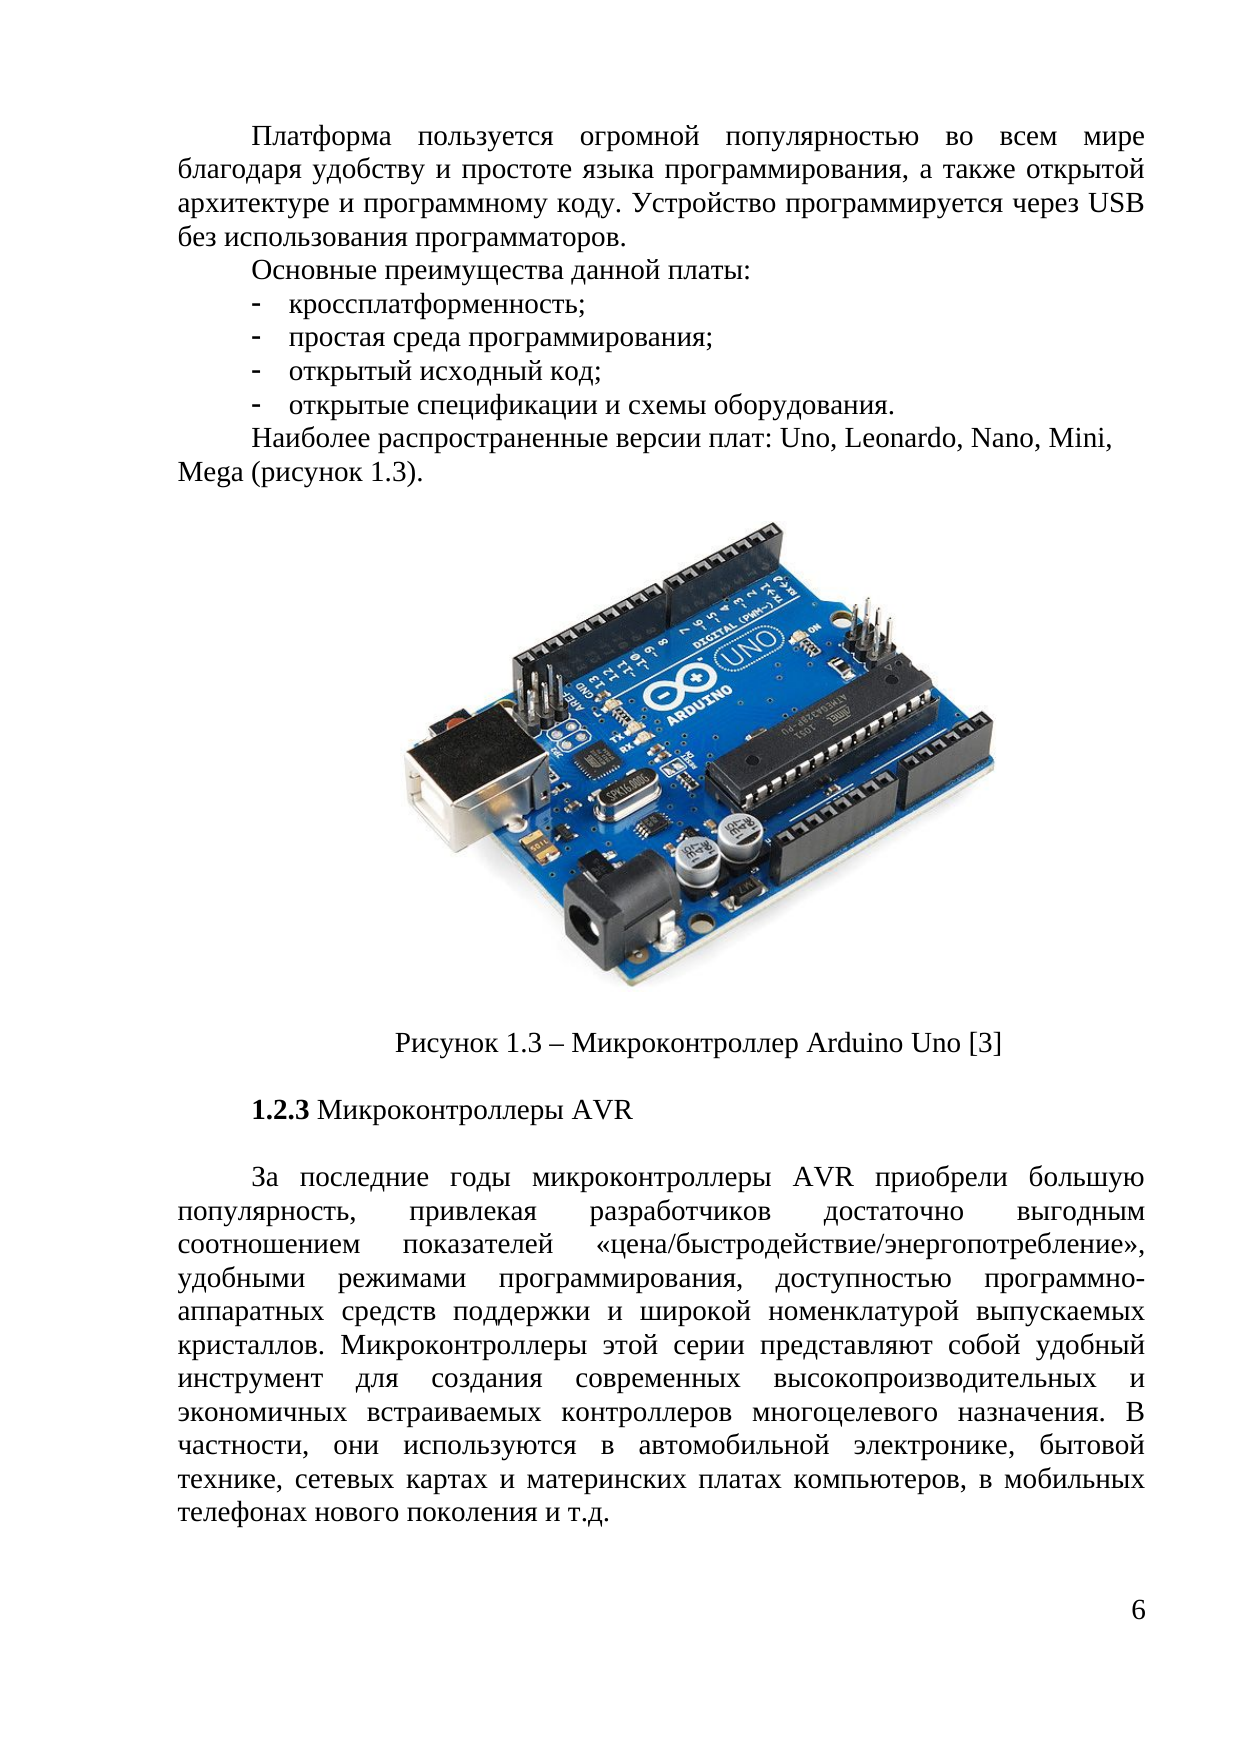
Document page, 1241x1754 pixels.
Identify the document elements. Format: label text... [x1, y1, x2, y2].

list простая среда программирования; [251, 319, 1146, 353]
text Платформа пользуется огромной популярностью во всем мире благодаря удобству и простоте языка программирования, а также открытой архитектуре и программному коду. Устройство программируется через USB без использования программаторов. [177, 118, 1146, 252]
text Основные преимущества данной платы: [177, 252, 1146, 286]
text За последние годы микроконтроллеры AVR приобрели большую популярность, привлекая разработчиков достаточно выгодным соотношением показателей «цена/быстродействие/энергопотребление», удобными режимами программирования, доступностью программно-аппаратных средств поддержки и широкой номенклатурой выпускаемых кристаллов. Микроконтроллеры этой серии представляют собой удобный инструмент для создания современных высокопроизводительных и экономичных встраиваемых контроллеров многоцелевого назначения. В частности, они используются в автомобильной электронике, бытовой технике, сетевых картах и материнских платах компьютеров, в мобильных телефонах нового поколения и т.д. [177, 1159, 1146, 1528]
picture [400, 521, 997, 992]
text Наиболее распространенные версии плат: Uno, Leonardo, Nano, Mini, [177, 420, 1146, 454]
list открытый исходный код; [251, 353, 1146, 387]
list открытые спецификации и схемы оборудования. [251, 387, 1146, 420]
text 1.2.3 Микроконтроллеры AVR [177, 1092, 1146, 1126]
text Mega (рисунок 1.3). [177, 454, 1146, 487]
text Рисунок 1.3 – Микроконтроллер Arduino Uno [3] [177, 1025, 1146, 1058]
list кроссплатформенность; [251, 286, 1146, 319]
